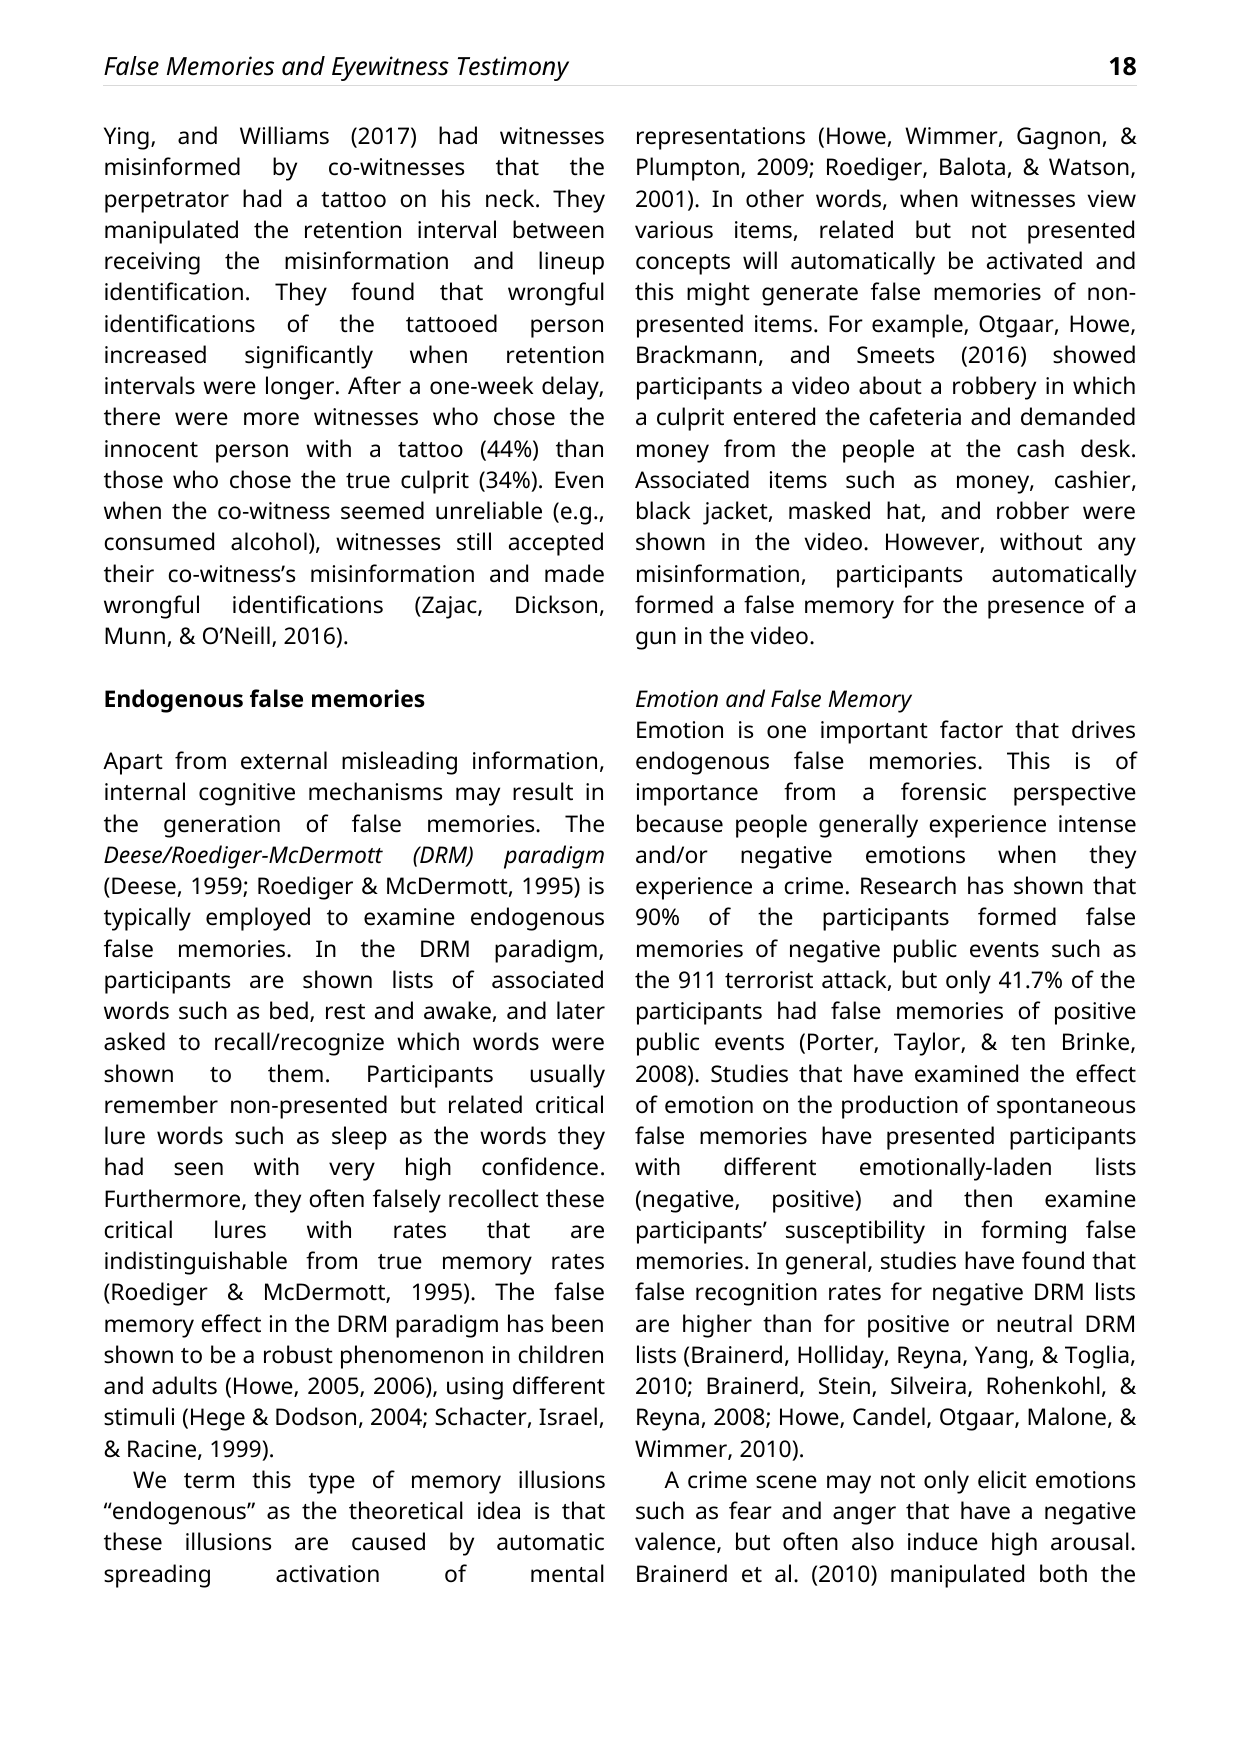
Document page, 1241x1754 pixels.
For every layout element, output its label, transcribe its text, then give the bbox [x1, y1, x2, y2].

text Endogenous false memories [103, 683, 605, 714]
text Emotion is one important factor that drives endogenous false memories. This is of importance from a forensic perspective because people generally experience intense and/or negative emotions when they experience a crime. Research has shown that 90% of the participants formed false memories of negative public events such as the 911 terrorist attack, but only 41.7% of the participants had false memories of positive public events (Porter, Taylor, & ten Brinke, 2008). Studies that have examined the effect of emotion on the production of spontaneous false memories have presented participants with different emotionally-laden lists (negative, positive) and then examine participants’ susceptibility in forming false memories. In general, studies have found that false recognition rates for negative DRM lists are higher than for positive or neutral DRM lists (Brainerd, Holliday, Reyna, Yang, & Toglia, 2010; Brainerd, Stein, Silveira, Rohenkohl, & Reyna, 2008; Howe, Candel, Otgaar, Malone, & Wimmer, 2010). [635, 714, 1137, 1464]
text Emotion and False Memory [635, 683, 1137, 714]
text We term this type of memory illusions “endogenous” as the theoretical idea is that these illusions are caused by automatic spreading activation of mental representations (Howe, Wimmer, Gagnon, & Plumpton, 2009; Roediger, Balota, & Watson, 2001). In other words, when witnesses view various items, related but not presented concepts will automatically be activated and this might generate false memories of non-presented items. For example, Otgaar, Howe, Brackmann, and Smeets (2016) showed participants a video about a robbery in which a culprit entered the cafeteria and demanded money from the people at the cash desk. Associated items such as money, cashier, black jacket, masked hat, and robber were shown in the video. However, without any misinformation, participants automatically formed a false memory for the presence of a gun in the video. [103, 1464, 605, 1589]
text We term this type of memory illusions “endogenous” as the theoretical idea is that these illusions are caused by automatic spreading activation of mental representations (Howe, Wimmer, Gagnon, & Plumpton, 2009; Roediger, Balota, & Watson, 2001). In other words, when witnesses view various items, related but not presented concepts will automatically be activated and this might generate false memories of non-presented items. For example, Otgaar, Howe, Brackmann, and Smeets (2016) showed participants a video about a robbery in which a culprit entered the cafeteria and demanded money from the people at the cash desk. Associated items such as money, cashier, black jacket, masked hat, and robber were shown in the video. However, without any misinformation, participants automatically formed a false memory for the presence of a gun in the video. [635, 120, 1137, 651]
text Apart from external misleading information, internal cognitive mechanisms may result in the generation of false memories. The Deese/Roediger-McDermott (DRM) paradigm (Deese, 1959; Roediger & McDermott, 1995) is typically employed to examine endogenous false memories. In the DRM paradigm, participants are shown lists of associated words such as bed, rest and awake, and later asked to recall/recognize which words were shown to them. Participants usually remember non-presented but related critical lure words such as sleep as the words they had seen with very high confidence. Furthermore, they often falsely recollect these critical lures with rates that are indistinguishable from true memory rates (Roediger & McDermott, 1995). The false memory effect in the DRM paradigm has been shown to be a robust phenomenon in children and adults (Howe, 2005, 2006), using different stimuli (Hege & Dodson, 2004; Schacter, Israel, & Racine, 1999). [103, 745, 605, 1464]
